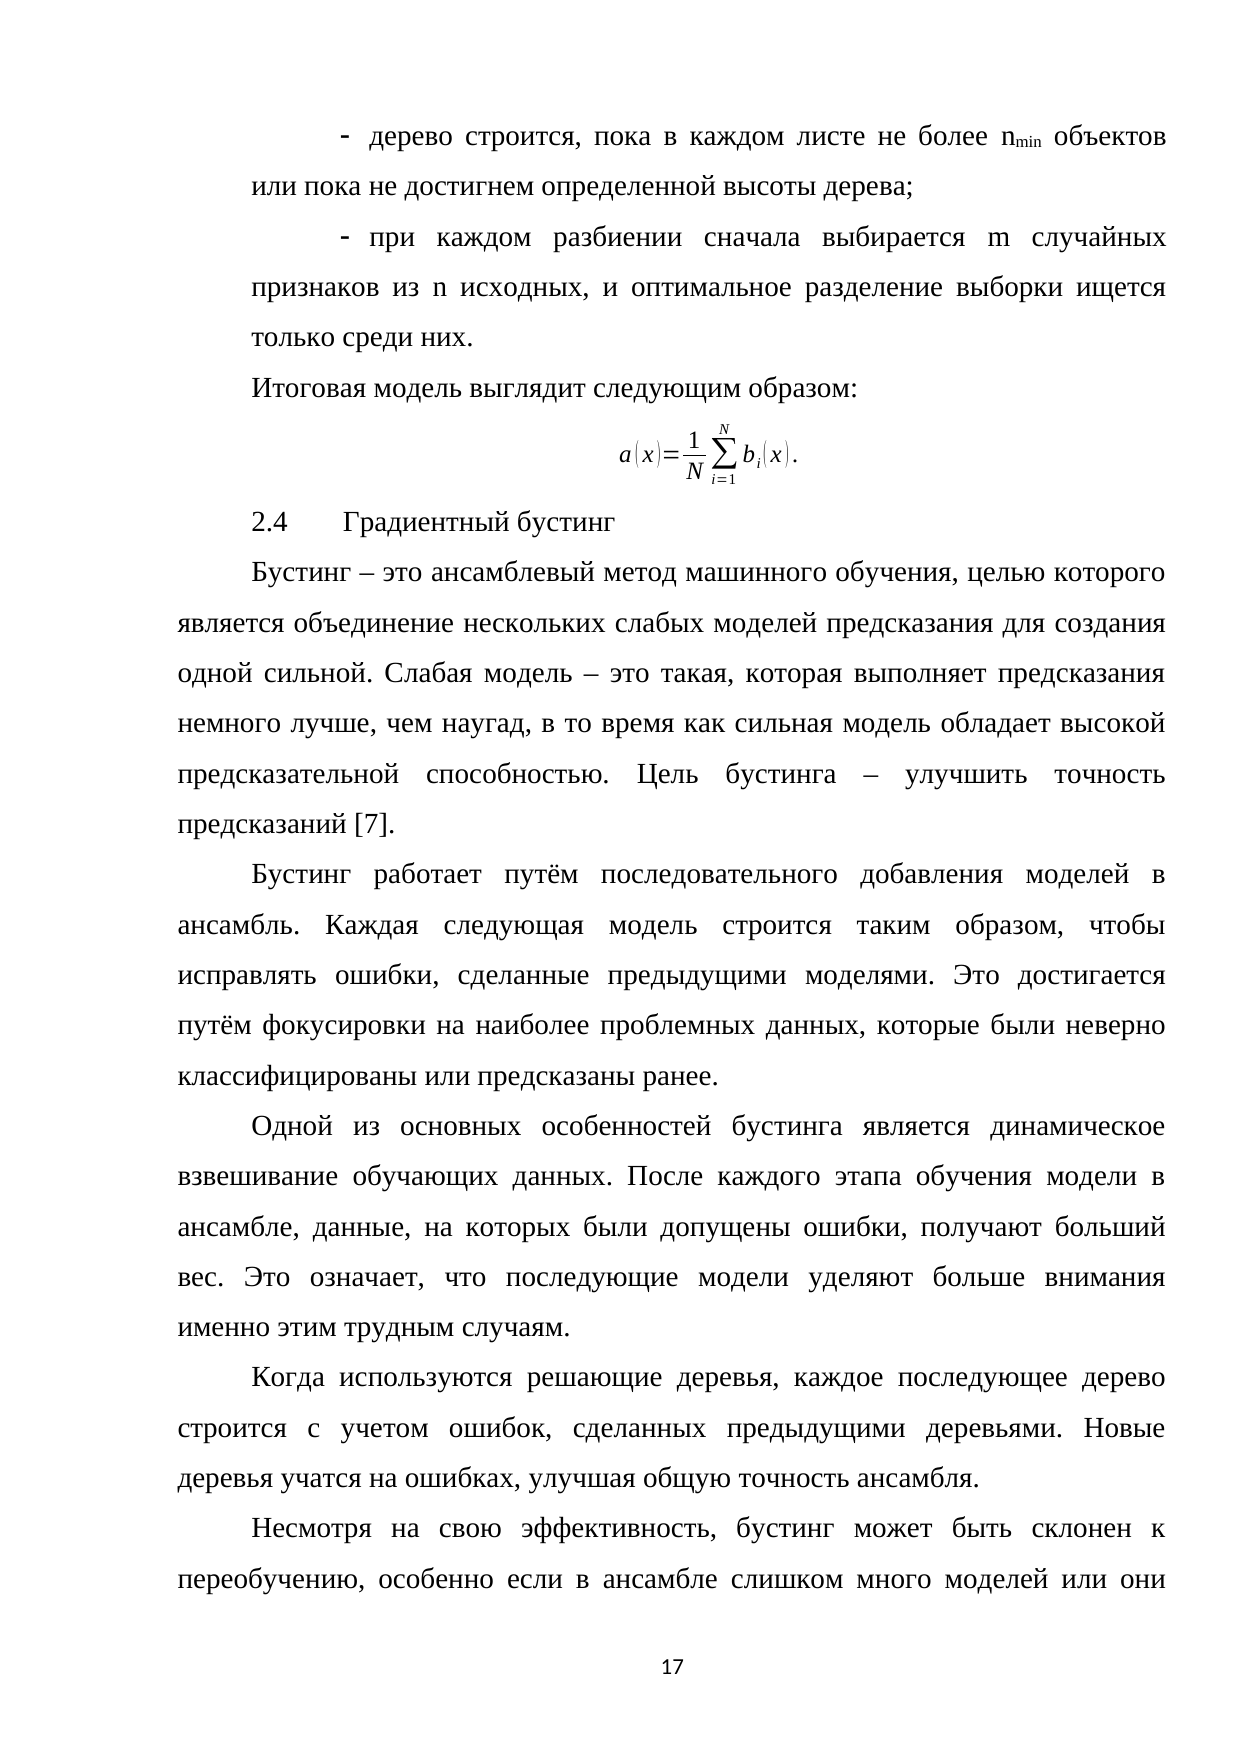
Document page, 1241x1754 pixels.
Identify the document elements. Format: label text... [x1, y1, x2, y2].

list дерево строится, пока в каждом листе не более nmin объектов или пока не достигнем определенной высоты дерева; [251, 118, 1167, 202]
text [177, 1511, 1167, 1594]
text Бустинг – это ансамблевый метод машинного обучения, целью которого является объединение нескольких слабых моделей предсказания для создания одной сильной. Слабая модель – это такая, которая выполняет предсказания немного лучше, чем наугад, в то время как сильная модель обладает высокой предсказательной способностью. Цель бустинга – улучшить точность предсказаний [7]. [177, 554, 1167, 840]
text Градиентный бустинг [251, 504, 1167, 538]
list при каждом разбиении сначала выбирается m случайных признаков из n исходных, и оптимальное разделение выборки ищется только среди них. [251, 219, 1167, 353]
text Бустинг работает путём последовательного добавления моделей в ансамбль. Каждая следующая модель строится таким образом, чтобы исправлять ошибки, сделанные предыдущими моделями. Это достигается путём фокусировки на наиболее проблемных данных, которые были неверно классифицированы или предсказаны ранее. [177, 856, 1167, 1091]
text Одной из основных особенностей бустинга является динамическое взвешивание обучающих данных. После каждого этапа обучения модели в ансамбле, данные, на которых были допущены ошибки, получают больший вес. Это означает, что последующие модели уделяют больше внимания именно этим трудным случаям. [177, 1108, 1167, 1343]
text Итоговая модель выглядит следующим образом: [251, 370, 1167, 403]
text Когда используются решающие деревья, каждое последующее дерево строится с учетом ошибок, сделанных предыдущими деревьями. Новые деревья учатся на ошибках, улучшая общую точность ансамбля. [177, 1359, 1167, 1494]
